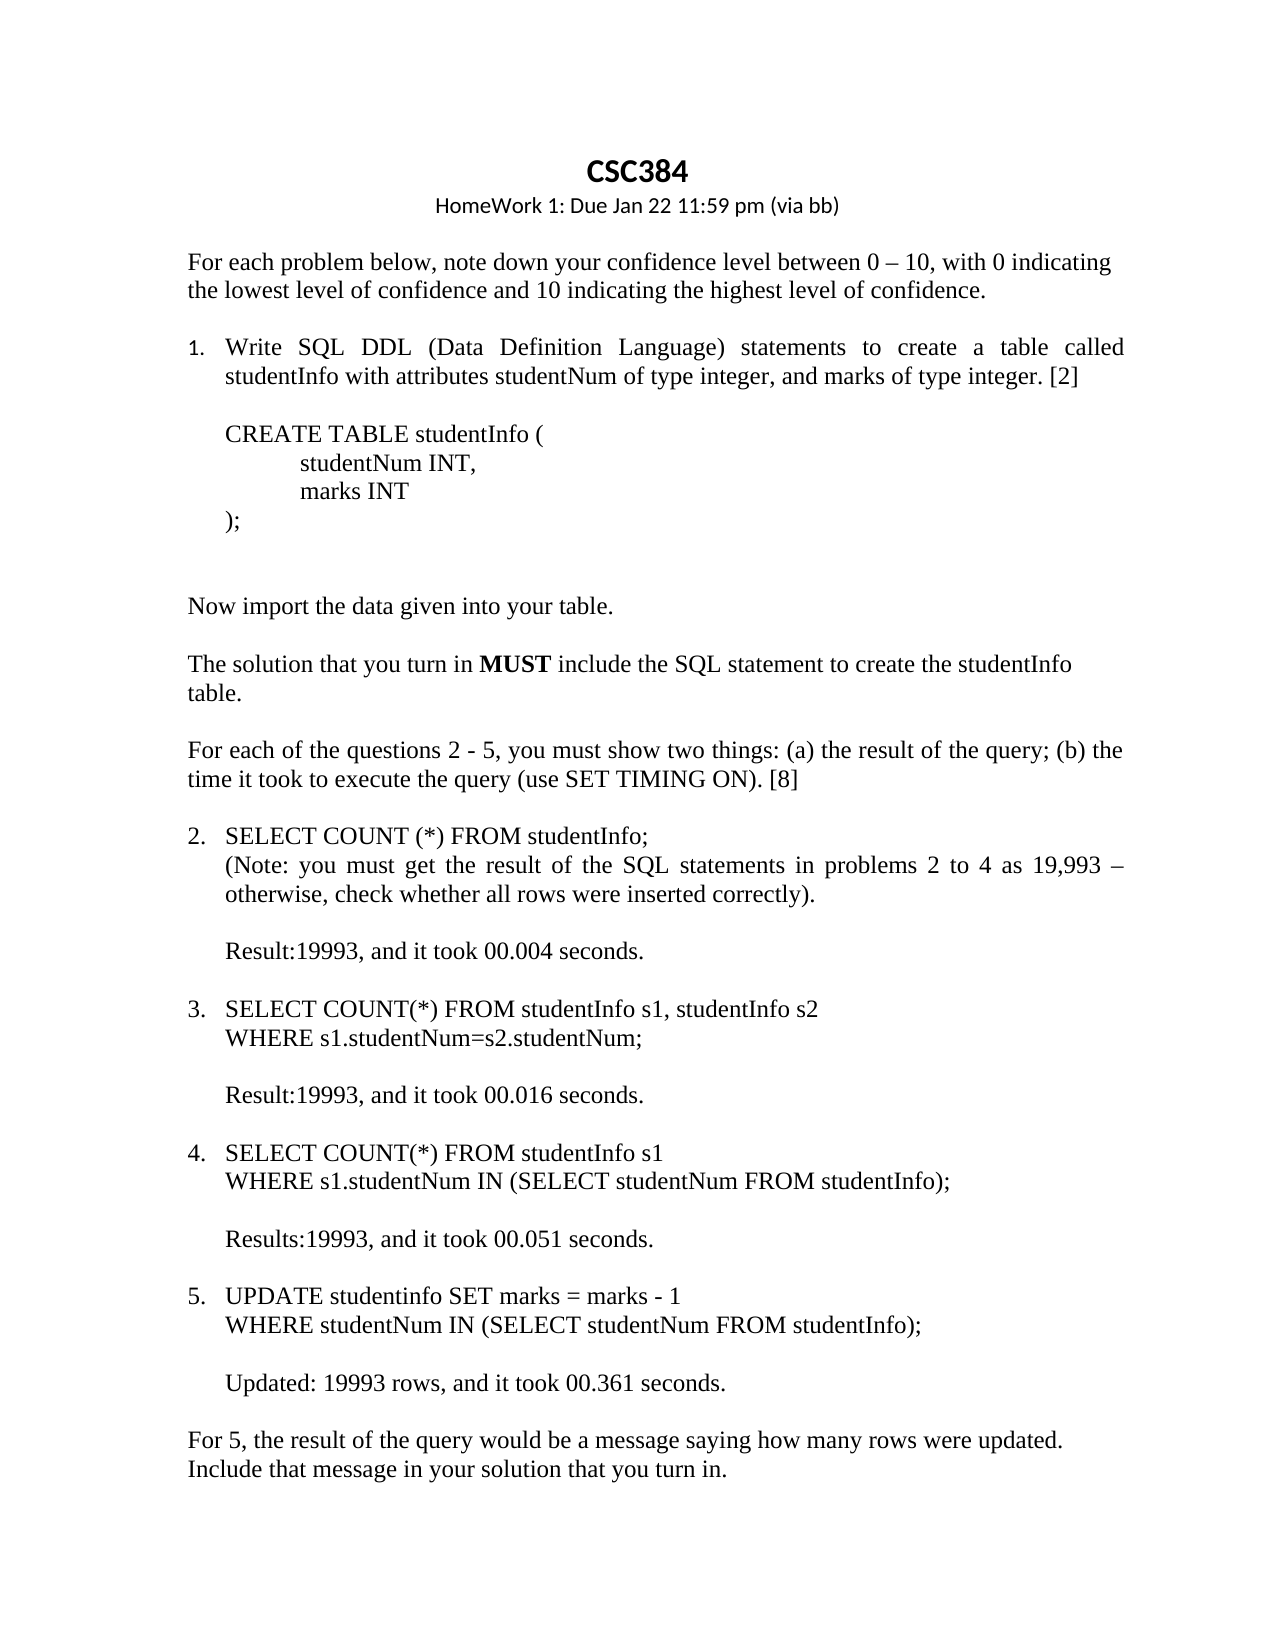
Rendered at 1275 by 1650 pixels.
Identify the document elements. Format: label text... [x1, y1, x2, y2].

text HomeWork 1: Due Jan 22 11:59 pm (via bb) [150, 191, 1125, 219]
list studentNum INT, [225, 448, 1125, 476]
text Result:19993, and it took 00.016 seconds. [150, 1080, 1125, 1109]
list marks INT [225, 476, 1125, 505]
list SELECT COUNT (*) FROM studentInfo; [187, 821, 1125, 850]
list WHERE studentNum IN (SELECT studentNum FROM studentInfo); [225, 1310, 1125, 1339]
text The solution that you turn in MUST include the SQL statement to create the studentInfo table. [187, 649, 1125, 706]
text For 5, the result of the query would be a message saying how many rows were updated. Include that message in your solution that you turn in. [187, 1425, 1125, 1483]
text For each of the questions 2 - 5, you must show two things: (a) the result of the query; (b) the time it took to execute the query (use SET TIMING ON). [8] [187, 735, 1125, 793]
list Updated: 19993 rows, and it took 00.361 seconds. [225, 1368, 1125, 1396]
text CSC384 [150, 150, 1125, 191]
list SELECT COUNT(*) FROM studentInfo s1 [187, 1138, 1125, 1166]
text WHERE s1.studentNum IN (SELECT studentNum FROM studentInfo); [150, 1166, 1125, 1195]
list Result:19993, and it took 00.004 seconds. [225, 936, 1125, 965]
text WHERE s1.studentNum=s2.studentNum; [150, 1023, 1125, 1051]
text For each problem below, note down your confidence level between 0 – 10, with 0 indicating the lowest level of confidence and 10 indicating the highest level of confidence. [187, 247, 1125, 304]
list (Note: you must get the result of the SQL statements in problems 2 to 4 as 19,993 – otherwise, check whether all rows were inserted correctly). [225, 850, 1125, 908]
list CREATE TABLE studentInfo ( [225, 419, 1125, 448]
list SELECT COUNT(*) FROM studentInfo s1, studentInfo s2 [187, 994, 1125, 1023]
list UPDATE studentinfo SET marks = marks - 1 [187, 1281, 1125, 1310]
text Results:19993, and it took 00.051 seconds. [150, 1224, 1125, 1253]
list Write SQL DDL (Data Definition Language) statements to create a table called studentInfo with attributes studentNum of type integer, and marks of type integer. [2] [187, 332, 1125, 390]
text Now import the data given into your table. [187, 591, 1125, 620]
list ); [225, 505, 1125, 534]
